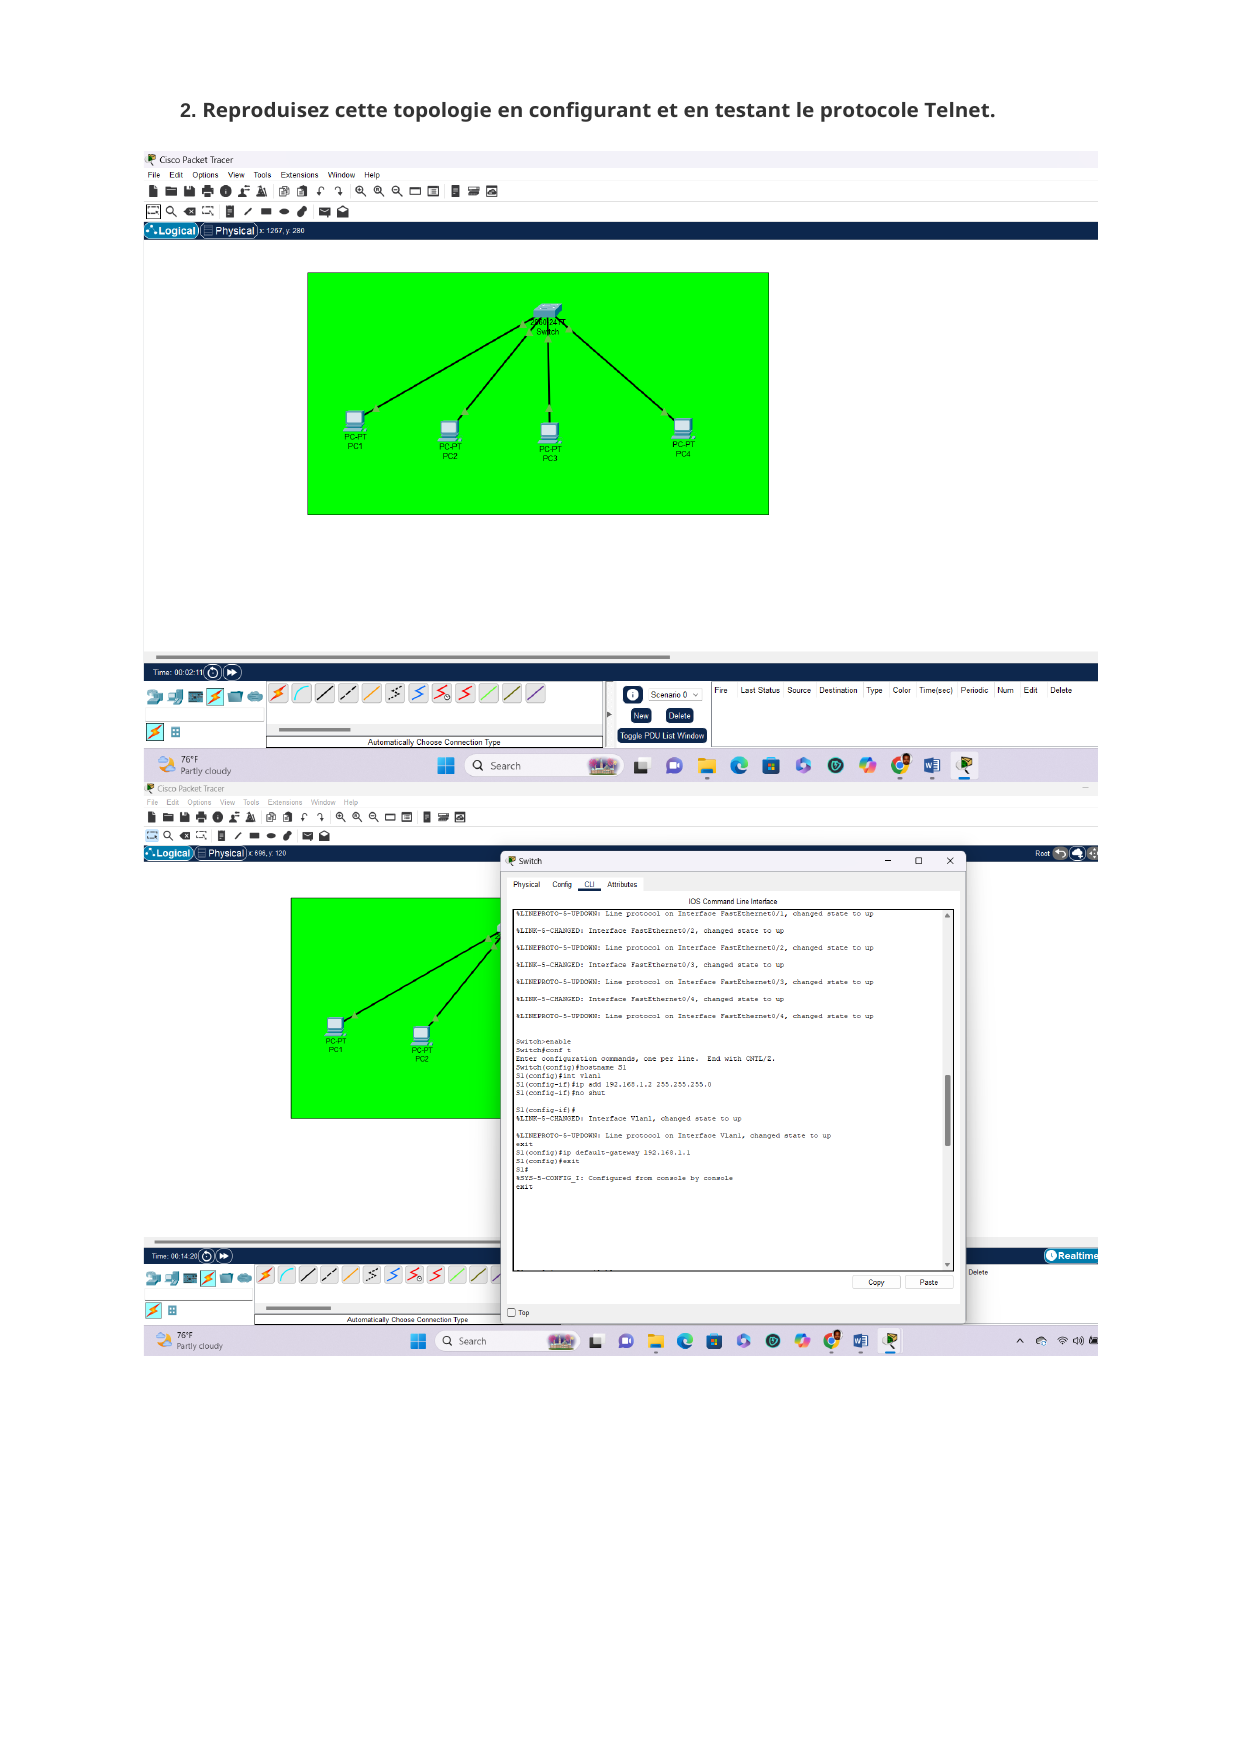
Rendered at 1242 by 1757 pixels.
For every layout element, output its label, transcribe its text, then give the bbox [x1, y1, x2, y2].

picture [173, 228, 182, 236]
picture [143, 151, 1098, 1356]
subtitle Reproduisez cette topologie en configurant et en testant le protocole Telnet. [180, 96, 1098, 123]
picture [1072, 1253, 1080, 1258]
picture [1047, 1251, 1056, 1260]
picture [170, 850, 178, 858]
